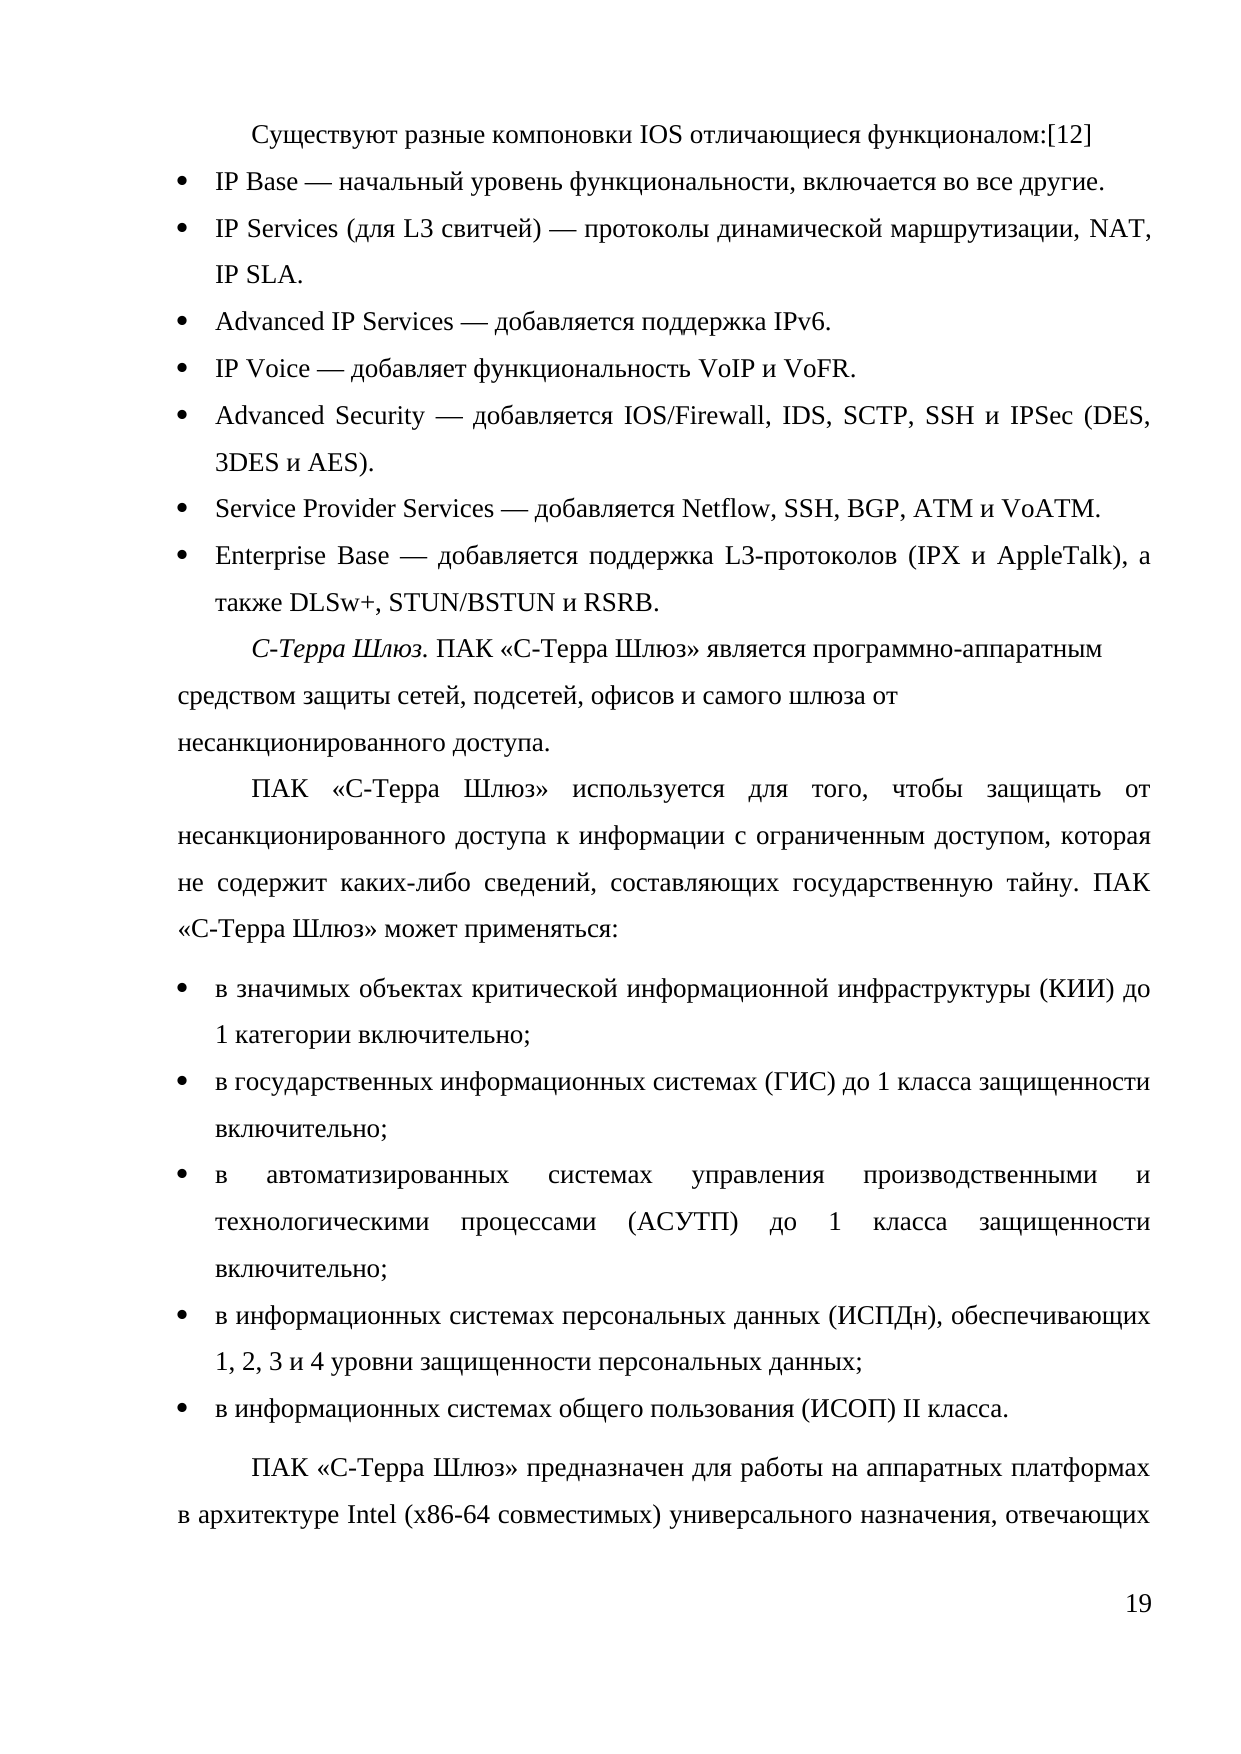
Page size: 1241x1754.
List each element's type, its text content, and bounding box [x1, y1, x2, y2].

list IP Voice — добавляет функциональность VoIP и VoFR. [177, 352, 1152, 383]
list Enterprise Base — добавляется поддержка L3-протоколов (IPX и AppleTalk), а также DLSw+, STUN/BSTUN и RSRB. [177, 539, 1152, 617]
list Advanced Security — добавляется IOS/Firewall, IDS, SCTP, SSH и IPSec (DES, 3DES и AES). [177, 399, 1152, 477]
list IP Base — начальный уровень функциональности, включается во все другие. [177, 165, 1152, 196]
list в автоматизированных системах управления производственными и технологическими процессами (АСУТП) до 1 класса защищенности включительно; [177, 1159, 1152, 1283]
text С-Терра Шлюз. ПАК «С-Терра Шлюз» является программно-аппаратным средством защиты сетей, подсетей, офисов и самого шлюза от несанкционированного доступа. [177, 633, 1152, 757]
list Advanced IP Services — добавляется поддержка IPv6. [177, 305, 1152, 336]
text Существуют разные компоновки IOS отличающиеся функционалом:[12] [177, 118, 1152, 149]
list в значимых объектах критической информационной инфраструктуры (КИИ) до 1 категории включительно; [177, 972, 1152, 1050]
list в информационных системах персональных данных (ИСПДн), обеспечивающих 1, 2, 3 и 4 уровни защищенности персональных данных; [177, 1299, 1152, 1377]
list в государственных информационных системах (ГИС) до 1 класса защищенности включительно; [177, 1065, 1152, 1143]
list в информационных системах общего пользования (ИСОП) II класса. [177, 1392, 1152, 1423]
list Service Provider Services — добавляется Netflow, SSH, BGP, ATM и VoATM. [177, 492, 1152, 523]
list IP Services (для L3 свитчей) — протоколы динамической маршрутизации, NAT, IP SLA. [177, 212, 1152, 289]
text ПАК «С-Терра Шлюз» используется для того, чтобы защищать от несанкционированного доступа к информации с ограниченным доступом, которая не содержит каких-либо сведений, составляющих государственную тайну. ПАК «С-Терра Шлюз» может применяться: [177, 773, 1152, 944]
